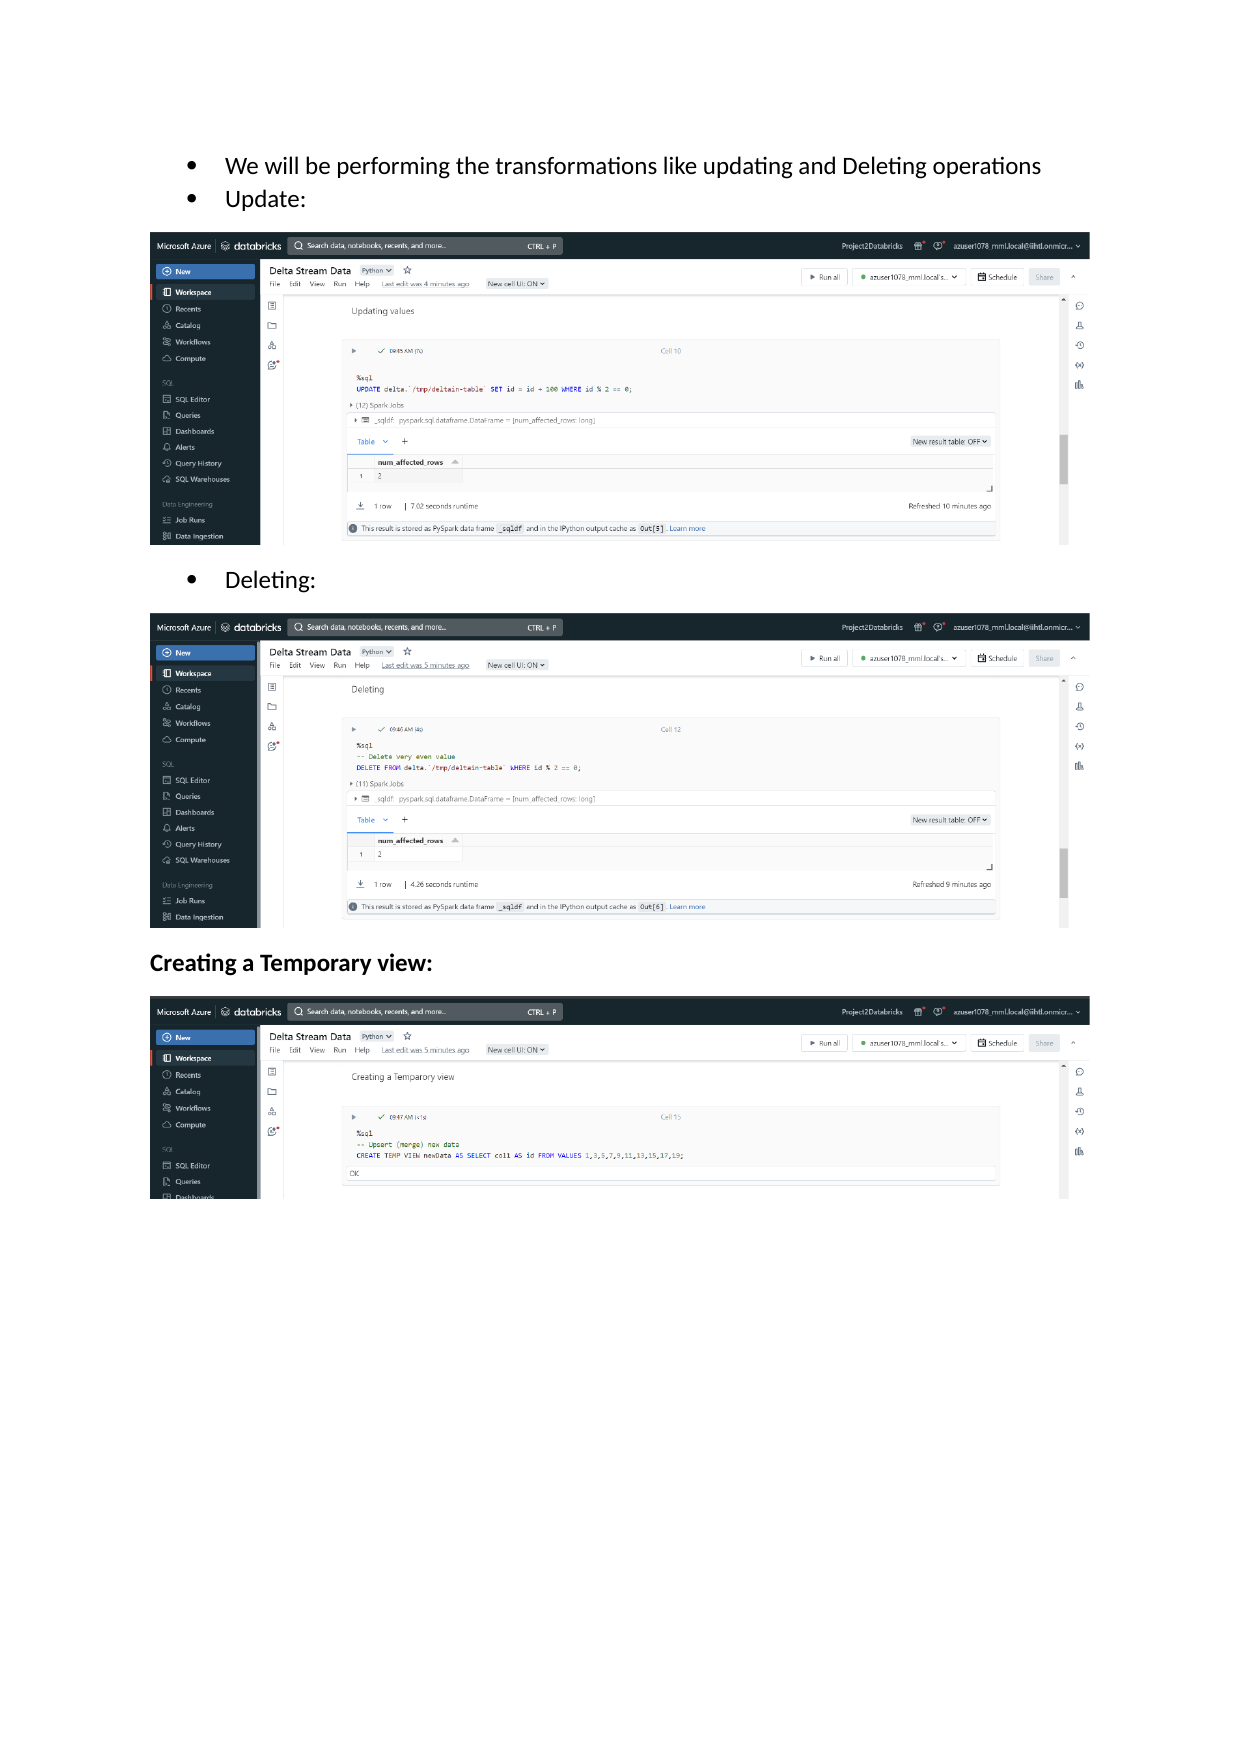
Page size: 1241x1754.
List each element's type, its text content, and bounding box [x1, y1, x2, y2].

list Deleting: [187, 564, 1090, 594]
picture [150, 232, 1090, 545]
list We will be performing the transformations like updating and Deleting operations [187, 150, 1090, 181]
list Update: [187, 183, 1090, 213]
text Creating a Temporary view: [150, 947, 1090, 977]
picture [150, 613, 1090, 928]
picture [150, 996, 1090, 1199]
